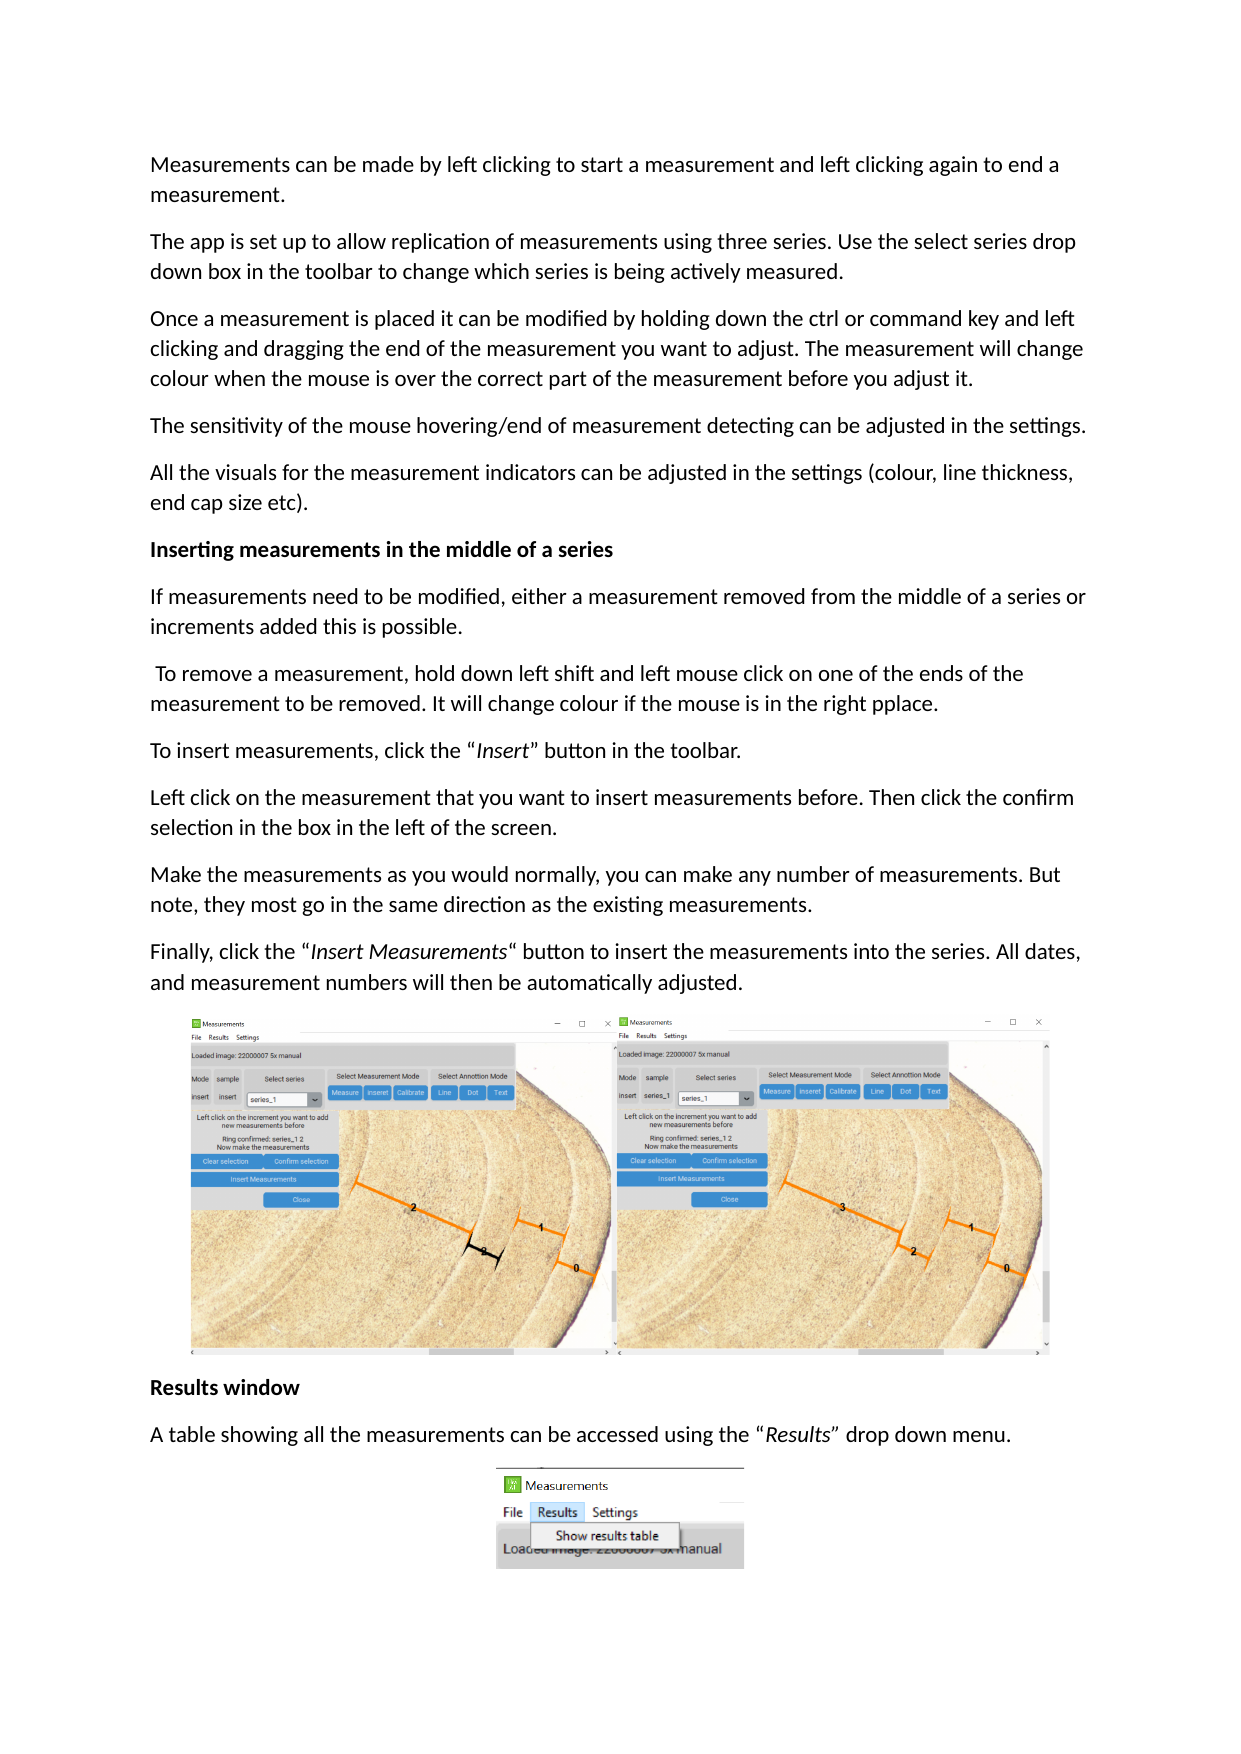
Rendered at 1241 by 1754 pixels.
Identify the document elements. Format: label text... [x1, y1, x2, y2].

picture [190, 1014, 1050, 1355]
text To insert measurements, click the “Insert” button in the toolbar. [150, 736, 1090, 764]
text Finally, click the “Insert Measurements“ button to insert the measurements into the series. All dates, and measurement numbers will then be automatically adjusted. [150, 937, 1090, 996]
picture [496, 1467, 745, 1569]
text If measurements need to be modified, either a measurement removed from the middle of a series or increments added this is possible. [150, 582, 1090, 641]
text A table showing all the measurements can be accessed using the “Results” drop down menu. [150, 1420, 1090, 1448]
text Measurements can be made by left clicking to start a measurement and left clicking again to end a measurement. [150, 150, 1090, 208]
text Inserting measurements in the middle of a series [150, 535, 1090, 563]
text Make the measurements as you would normally, you can make any number of measurements. But note, they most go in the same direction as the existing measurements. [150, 860, 1090, 919]
text To remove a measurement, hold down left shift and left mouse click on one of the ends of the measurement to be removed. It will change colour if the mouse is in the right pplace. [150, 659, 1090, 718]
text Left click on the measurement that you want to insert measurements before. Then click the confirm selection in the box in the left of the screen. [150, 783, 1090, 842]
text The app is set up to allow replication of measurements using three series. Use the select series drop down box in the toolbar to change which series is being actively measured. [150, 227, 1090, 285]
text The sensitivity of the mouse hovering/end of measurement detecting can be adjusted in the settings. [150, 411, 1090, 439]
text All the visuals for the measurement indicators can be adjusted in the settings (colour, line thickness, end cap size etc). [150, 458, 1090, 517]
text Results window [150, 1373, 1090, 1401]
text Once a measurement is placed it can be modified by holding down the ctrl or command key and left clicking and dragging the end of the measurement you want to adjust. The measurement will change colour when the mouse is over the correct part of the measurement before you adjust it. [150, 304, 1090, 393]
